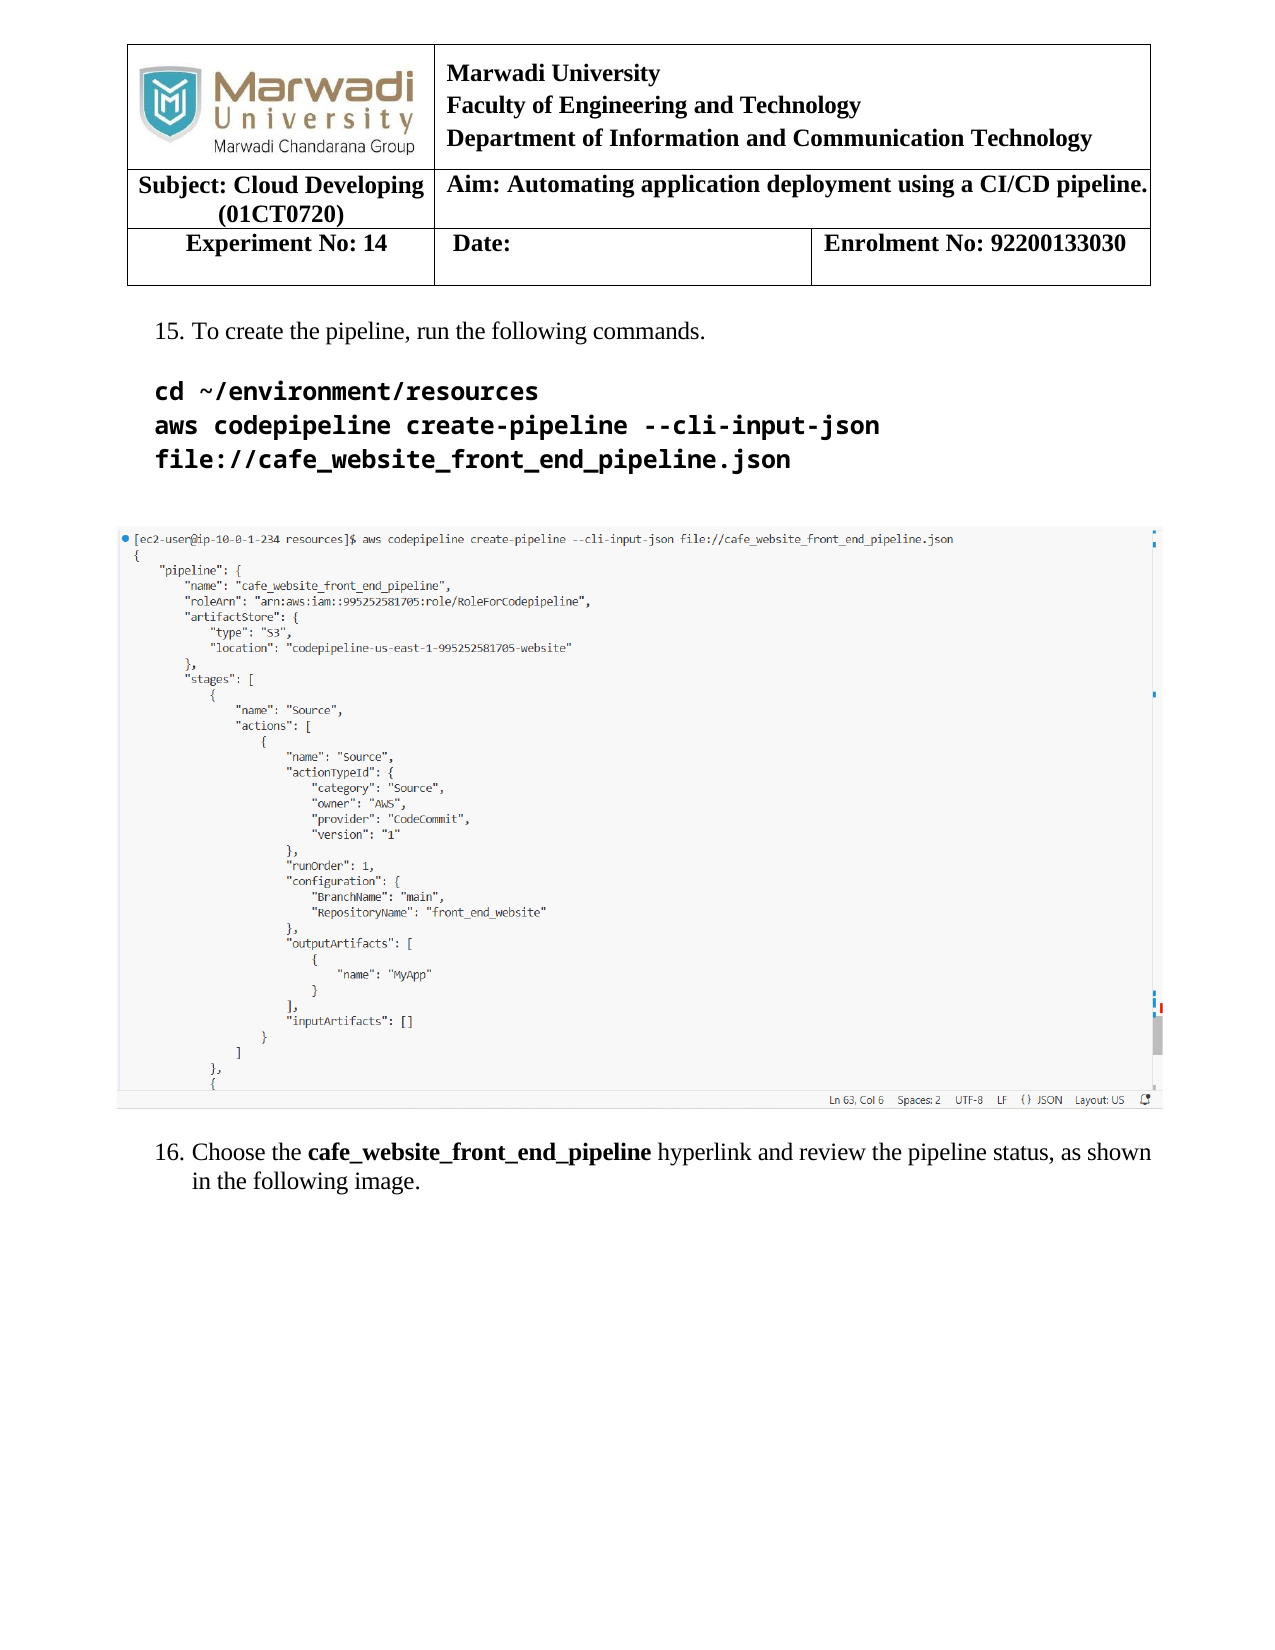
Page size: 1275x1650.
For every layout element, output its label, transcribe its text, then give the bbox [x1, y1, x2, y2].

picture [116, 526, 1163, 1109]
list Choose the cafe_website_front_end_pipeline hyperlink and review the pipeline status, as shown in the following image. [154, 1137, 1162, 1194]
text aws codepipeline create-pipeline --cli-input-json file://cafe_website_front_end_pipeline.json [154, 408, 1162, 476]
text cd ~/environment/resources [154, 374, 1162, 408]
list To create the pipeline, run the following commands. [154, 316, 1162, 345]
picture [139, 63, 415, 155]
